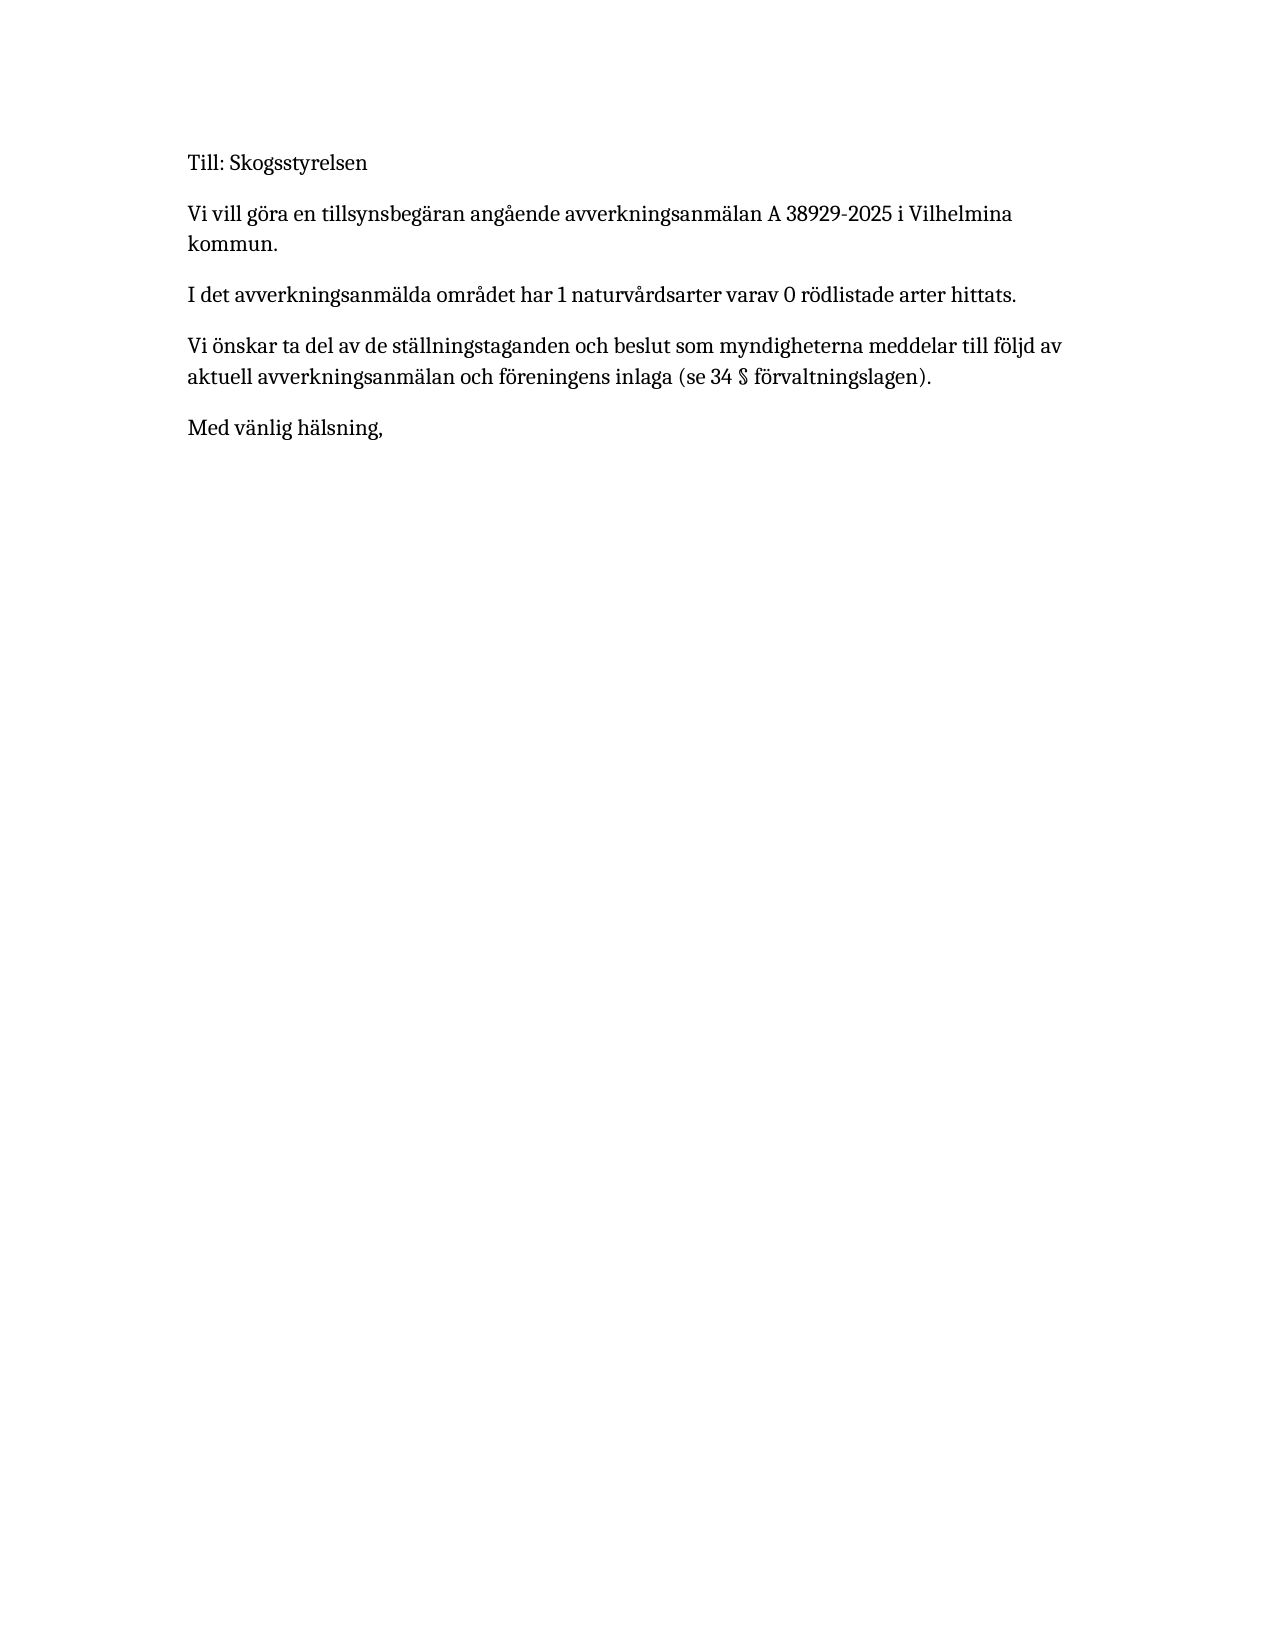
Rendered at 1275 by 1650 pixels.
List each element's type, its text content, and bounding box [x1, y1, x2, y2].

text I det avverkningsanmälda området har 1 naturvårdsarter varav 0 rödlistade arter hittats. [187, 282, 1087, 309]
text Till: Skogsstyrelsen [187, 150, 1087, 176]
text Med vänlig hälsning, [187, 414, 1087, 471]
text Vi önskar ta del av de ställningstaganden och beslut som myndigheterna meddelar till följd av aktuell avverkningsanmälan och föreningens inlaga (se 34 § förvaltningslagen). [187, 333, 1087, 390]
text Vi vill göra en tillsynsbegäran angående avverkningsanmälan A 38929-2025 i Vilhelmina kommun. [187, 201, 1087, 258]
